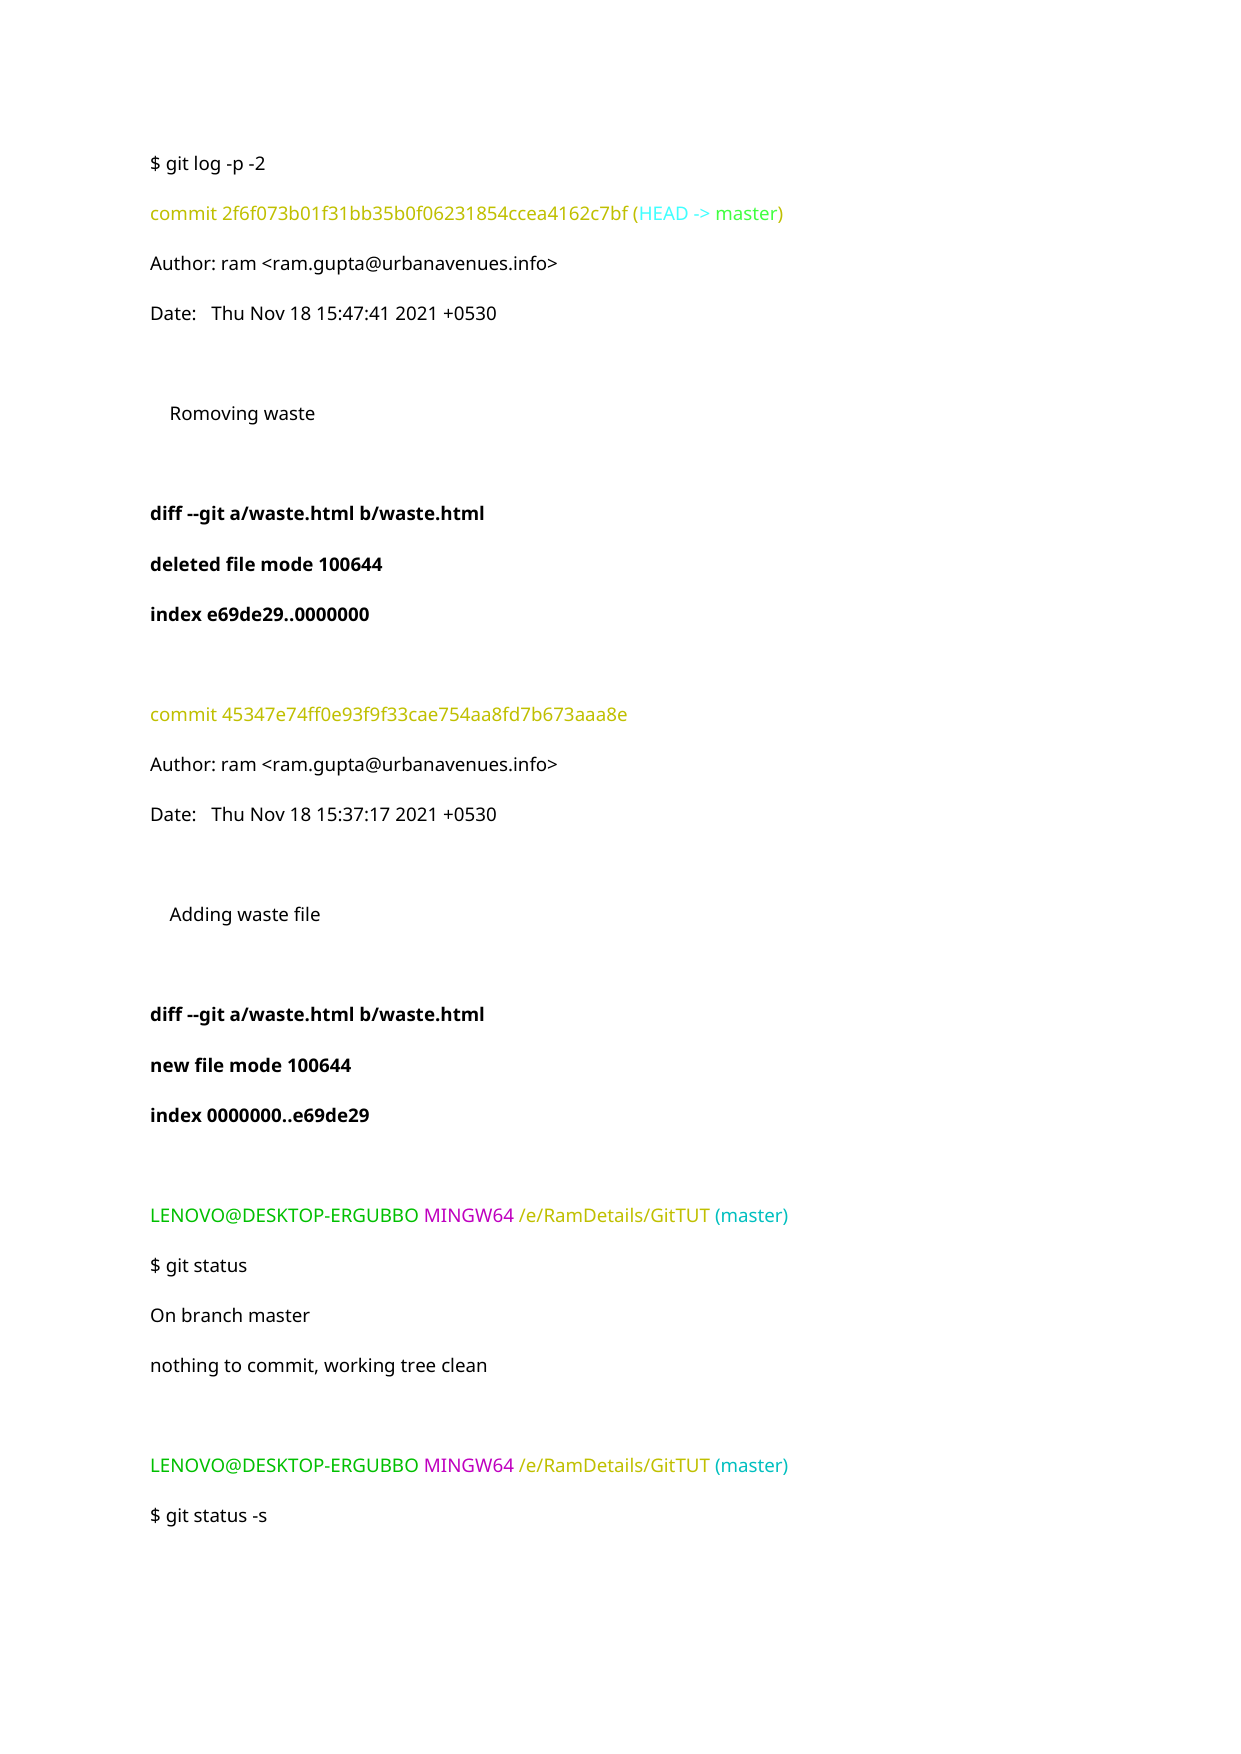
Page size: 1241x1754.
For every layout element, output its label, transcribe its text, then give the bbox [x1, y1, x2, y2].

text deleted file mode 100644 [150, 551, 1090, 576]
text Adding waste file [150, 902, 1090, 927]
text new file mode 100644 [150, 1052, 1090, 1077]
text On branch master [150, 1302, 1090, 1328]
text index e69de29..0000000 [150, 601, 1090, 626]
text $ git status [150, 1252, 1090, 1278]
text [150, 1202, 1090, 1228]
text Date: Thu Nov 18 15:47:41 2021 +0530 [150, 300, 1090, 326]
text $ git status -s [150, 1503, 1090, 1528]
text nothing to commit, working tree clean [150, 1352, 1090, 1378]
text diff --git a/waste.html b/waste.html [150, 501, 1090, 526]
text commit 45347e74ff0e93f9f33cae754aa8fd7b673aaa8e [150, 701, 1090, 727]
text Date: Thu Nov 18 15:37:17 2021 +0530 [150, 801, 1090, 827]
text diff --git a/waste.html b/waste.html [150, 1002, 1090, 1027]
text $ git log -p -2 [150, 150, 1090, 176]
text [150, 1453, 1090, 1478]
text Romoving waste [150, 401, 1090, 426]
text index 0000000..e69de29 [150, 1102, 1090, 1127]
text Author: ram <ram.gupta@urbanavenues.info> [150, 250, 1090, 276]
text commit 2f6f073b01f31bb35b0f06231854ccea4162c7bf (HEAD -> master) [150, 200, 1090, 226]
text Author: ram <ram.gupta@urbanavenues.info> [150, 751, 1090, 777]
